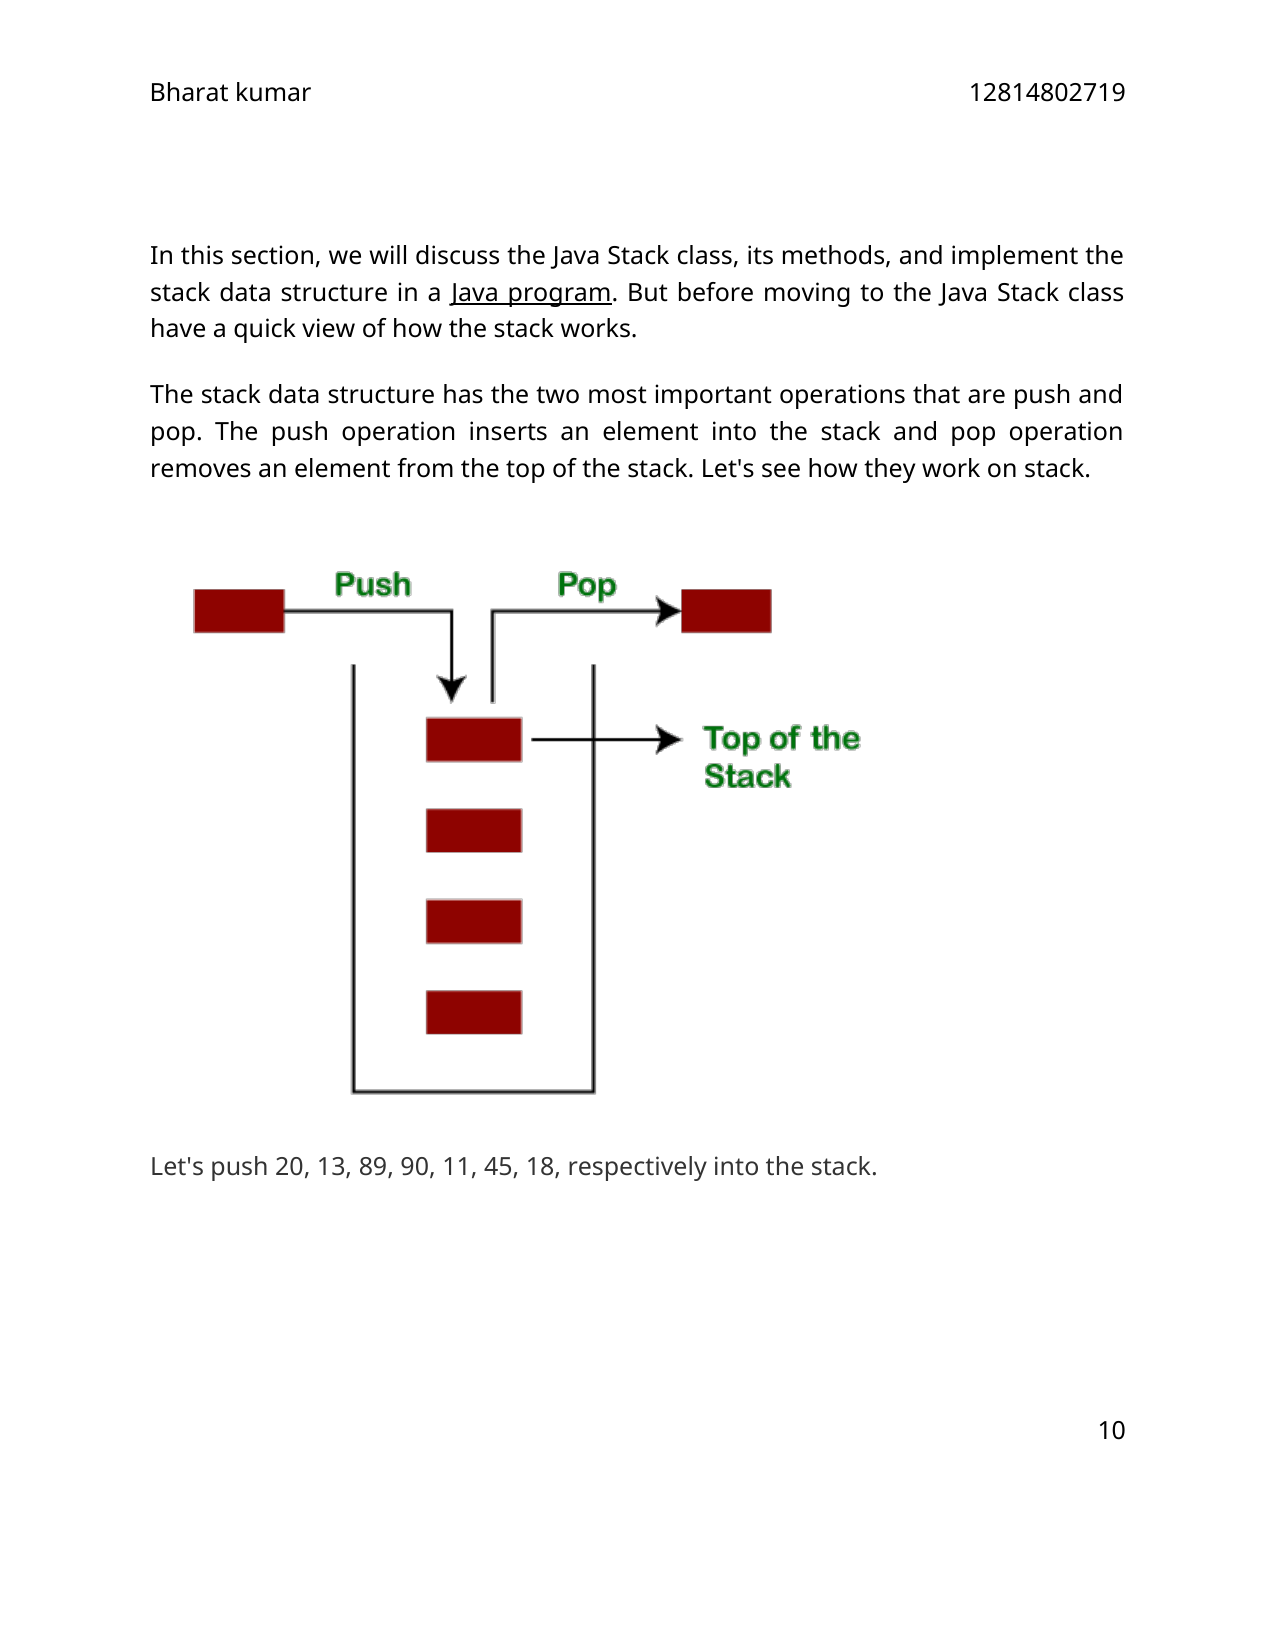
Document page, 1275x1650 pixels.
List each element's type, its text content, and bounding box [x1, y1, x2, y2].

text In this section, we will discuss the Java Stack class, its methods, and implement the stack data structure in a Java program. But before moving to the Java Stack class have a quick view of how the stack works. [150, 237, 1125, 345]
text Let's push 20, 13, 89, 90, 11, 45, 18, respectively into the stack. [150, 1148, 1125, 1182]
picture [150, 516, 901, 1117]
text The stack data structure has the two most important operations that are push and pop. The push operation inserts an element into the stack and pop operation removes an element from the top of the stack. Let's see how they work on stack. [150, 377, 1125, 484]
